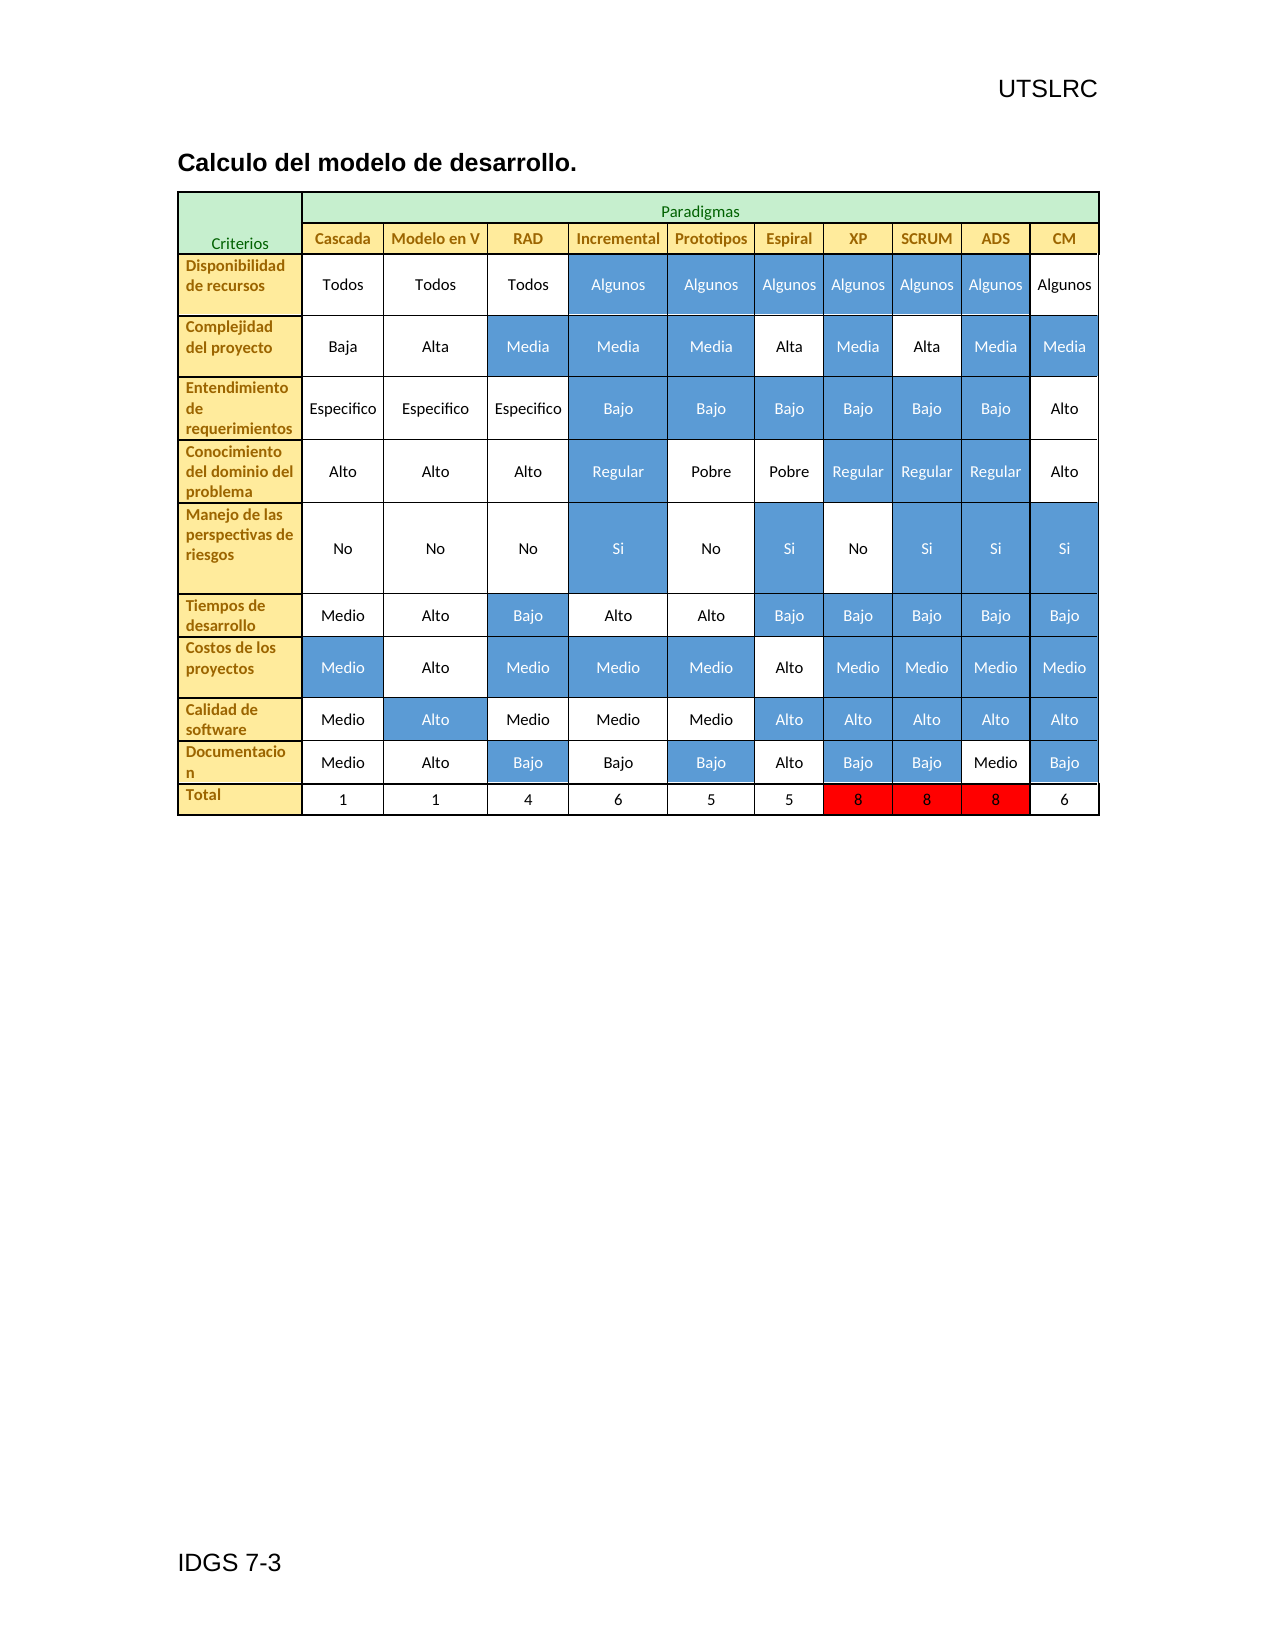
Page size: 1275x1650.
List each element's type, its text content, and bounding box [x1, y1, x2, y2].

table_cell Alto [384, 698, 487, 740]
table_cell Bajo [668, 377, 754, 439]
table_cell Todos [384, 255, 487, 314]
table_cell 8 [893, 785, 961, 814]
table_cell Documentacion [179, 742, 301, 782]
table_cell Medio [962, 741, 1029, 782]
table_cell No [824, 503, 892, 593]
table_cell Algunos [755, 255, 823, 314]
table_cell Medio [303, 741, 383, 782]
table_cell Bajo [962, 594, 1029, 636]
table_cell Medio [1031, 636, 1098, 697]
table_cell 1 [303, 785, 383, 814]
table_cell Medio [668, 698, 754, 740]
table_cell RAD [488, 224, 568, 253]
table_cell 8 [824, 785, 892, 814]
table_cell Todos [488, 255, 568, 314]
table_cell Si [962, 503, 1029, 593]
table_cell Alto [569, 594, 667, 636]
table_cell Bajo [824, 741, 892, 782]
table_cell Bajo [824, 594, 892, 636]
table_cell Algunos [668, 255, 754, 314]
table_cell Alto [384, 741, 487, 782]
table_cell Algunos [569, 255, 667, 314]
table_header Criterios [179, 193, 301, 253]
table_cell Alto [384, 637, 487, 697]
table_cell Alto [1031, 439, 1098, 502]
table_cell Media [668, 316, 754, 376]
table_cell No [384, 503, 487, 593]
table_cell Total [179, 785, 301, 814]
table_cell Bajo [569, 377, 667, 439]
table_cell Medio [303, 594, 383, 636]
table_cell Espiral [755, 224, 823, 253]
table_cell Alto [755, 741, 823, 782]
table_cell Entendimiento de requerimientos [179, 378, 301, 439]
table_cell Regular [569, 440, 667, 502]
table_cell Alto [1031, 376, 1098, 439]
table_cell Alto [384, 594, 487, 636]
table_cell Pobre [668, 440, 754, 502]
table_cell Alto [1031, 697, 1098, 740]
table_cell Medio [893, 637, 961, 697]
table_cell No [303, 503, 383, 593]
table_cell Media [824, 316, 892, 376]
table_header Paradigmas [303, 193, 1098, 222]
table_cell 5 [668, 785, 754, 814]
table_cell Medio [668, 637, 754, 697]
table_cell Incremental [569, 224, 667, 253]
table_cell Algunos [824, 255, 892, 314]
table_cell XP [824, 224, 892, 253]
table_cell Alto [755, 637, 823, 697]
table_cell Bajo [755, 377, 823, 439]
table_cell 5 [755, 785, 823, 814]
table_cell Alta [755, 316, 823, 376]
table_cell Bajo [488, 741, 568, 782]
table_cell 6 [569, 785, 667, 814]
table_cell Pobre [755, 440, 823, 502]
table_cell Alto [755, 698, 823, 740]
table_cell Alto [384, 440, 487, 502]
table_cell Tiempos de desarrollo [179, 595, 301, 636]
table_cell Especifico [488, 377, 568, 439]
table_cell Manejo de las perspectivas de riesgos [179, 504, 301, 593]
table_cell 8 [962, 785, 1029, 814]
table_cell Algunos [962, 255, 1029, 314]
table_cell Algunos [1031, 253, 1098, 314]
table_cell Bajo [824, 377, 892, 439]
table_cell 1 [384, 785, 487, 814]
table_cell Media [569, 316, 667, 376]
table_cell SCRUM [893, 224, 961, 253]
table_cell Complejidad del proyecto [179, 317, 301, 376]
table_cell Regular [962, 440, 1029, 502]
table_cell Bajo [893, 377, 961, 439]
table_cell Medio [962, 637, 1029, 697]
table_cell Disponibilidad de recursos [179, 255, 301, 314]
table_cell Bajo [668, 741, 754, 782]
table_cell Bajo [1031, 593, 1098, 636]
table_cell Cascada [303, 224, 383, 253]
table_cell Si [893, 503, 961, 593]
table_cell Medio [488, 637, 568, 697]
table_cell Medio [303, 637, 383, 697]
table_cell Medio [569, 637, 667, 697]
table_cell Todos [303, 255, 383, 314]
table_cell Si [569, 503, 667, 593]
table_cell Regular [824, 440, 892, 502]
table_cell Media [488, 316, 568, 376]
table_cell Regular [893, 440, 961, 502]
table_cell Bajo [893, 741, 961, 782]
table_cell Alto [824, 698, 892, 740]
table_cell Medio [488, 698, 568, 740]
table_cell Alto [893, 698, 961, 740]
table_cell 6 [1031, 783, 1098, 814]
table_cell Alto [488, 440, 568, 502]
table_cell ADS [962, 224, 1029, 253]
table_cell 4 [488, 785, 568, 814]
table_cell Alto [962, 698, 1029, 740]
table_cell Media [1031, 315, 1098, 376]
table_cell Medio [303, 698, 383, 740]
table_cell Conocimiento del dominio del problema [179, 441, 301, 502]
table_cell Calidad de software [179, 699, 301, 740]
table_cell Especifico [384, 377, 487, 439]
table_cell Especifico [303, 377, 383, 439]
table_cell CM [1031, 224, 1098, 253]
table_cell Bajo [569, 741, 667, 782]
table_cell Medio [569, 698, 667, 740]
table_cell Alto [303, 440, 383, 502]
table_cell Modelo en V [384, 224, 487, 253]
table_cell Prototipos [668, 224, 754, 253]
text Calculo del modelo de desarrollo. [177, 148, 1098, 176]
table_cell Bajo [755, 594, 823, 636]
table_cell Si [1031, 502, 1098, 593]
table_cell Alto [668, 594, 754, 636]
table_cell Algunos [893, 255, 961, 314]
table_cell No [668, 503, 754, 593]
table_cell Bajo [893, 594, 961, 636]
table_cell Bajo [488, 594, 568, 636]
table_cell No [488, 503, 568, 593]
table_cell Alta [384, 316, 487, 376]
table_cell Alta [893, 316, 961, 376]
table_cell Medio [824, 637, 892, 697]
table_cell Bajo [1031, 740, 1098, 782]
table_cell Si [755, 503, 823, 593]
table_cell Costos de los proyectos [179, 638, 301, 697]
table_cell Bajo [962, 377, 1029, 439]
table_cell Baja [303, 316, 383, 376]
table_cell Media [962, 316, 1029, 376]
